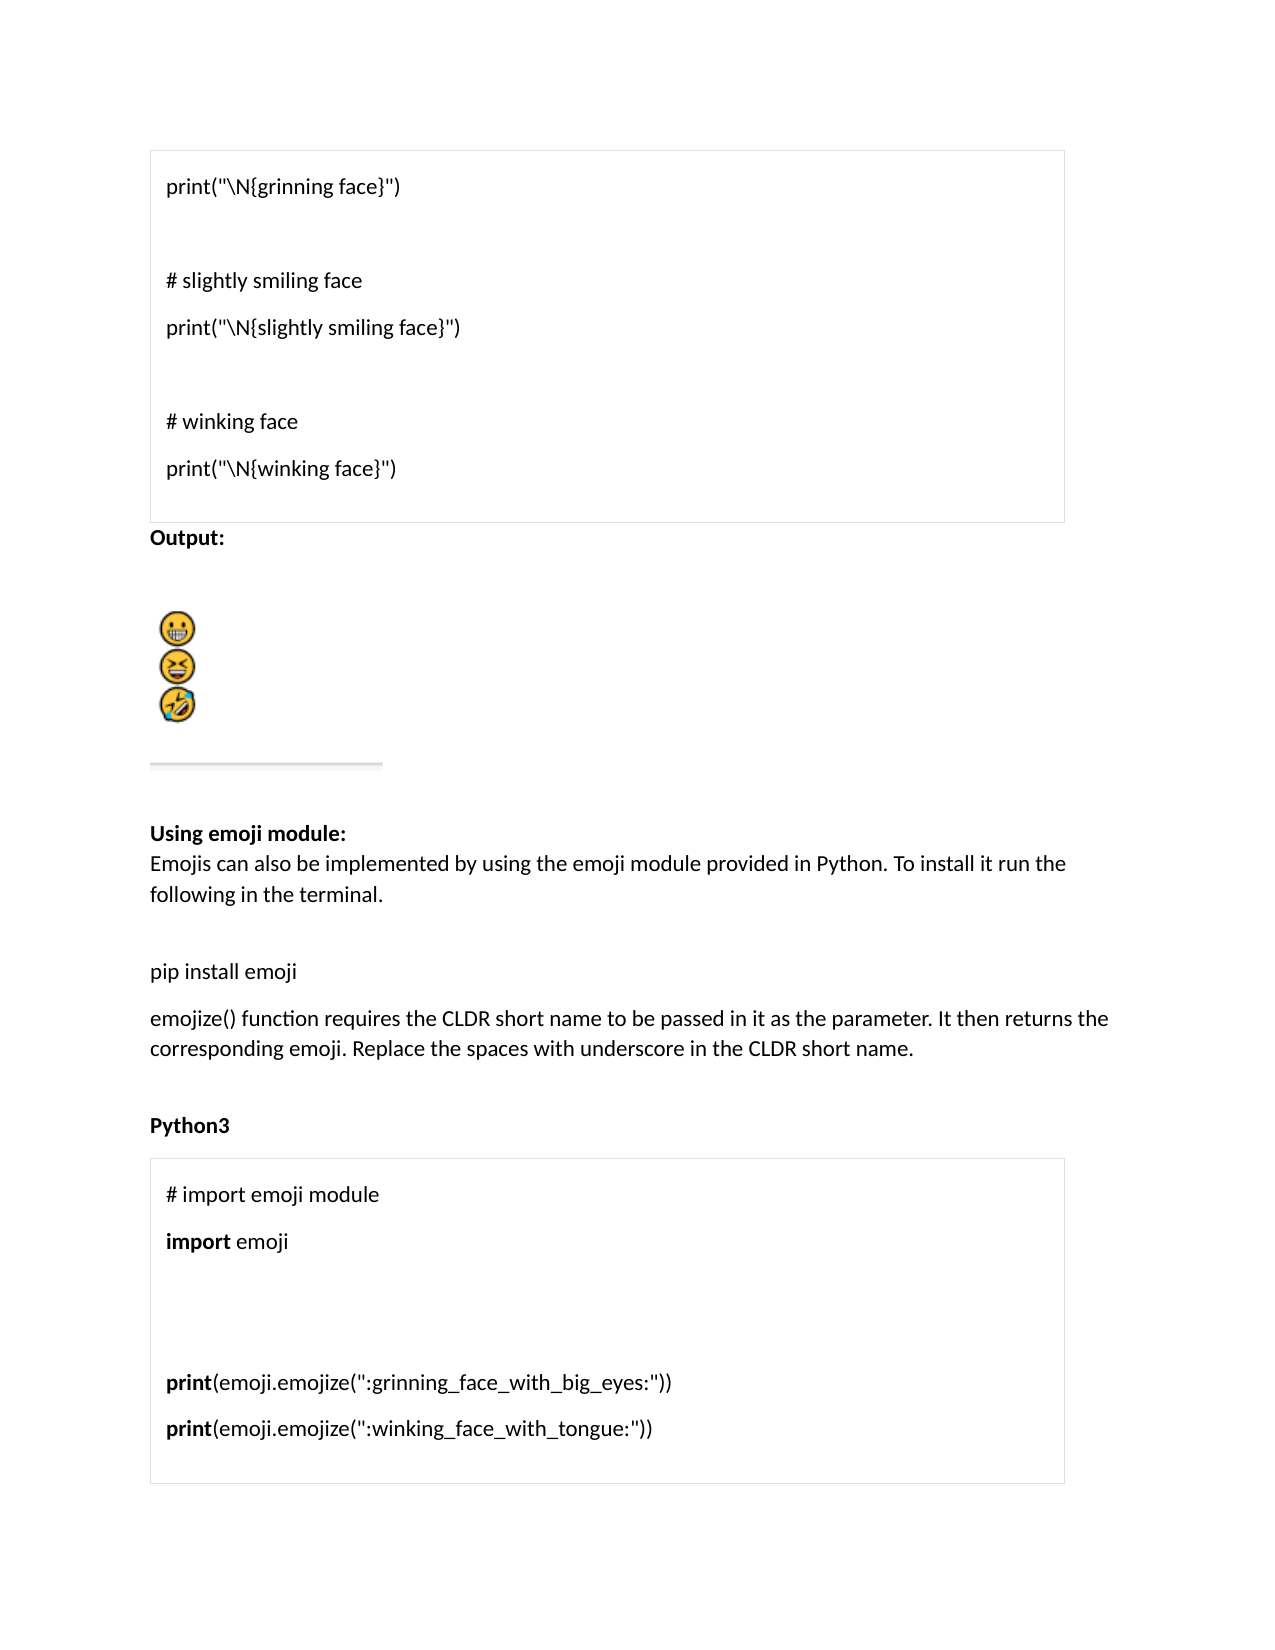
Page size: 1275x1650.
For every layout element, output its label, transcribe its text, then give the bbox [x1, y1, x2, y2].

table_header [151, 1159, 1064, 1483]
text pip install emoji [150, 957, 1125, 985]
text Using emoji module: Emojis can also be implemented by using the emoji module provided in Python. To install it run the following in the terminal. [150, 789, 1125, 938]
picture [150, 600, 383, 771]
text Output: [150, 523, 1125, 581]
text Python3 [150, 1111, 1125, 1139]
text emojize() function requires the CLDR short name to be passed in it as the parameter. It then returns the corresponding emoji. Replace the spaces with underscore in the CLDR short name. [150, 1004, 1125, 1092]
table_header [151, 151, 1064, 522]
